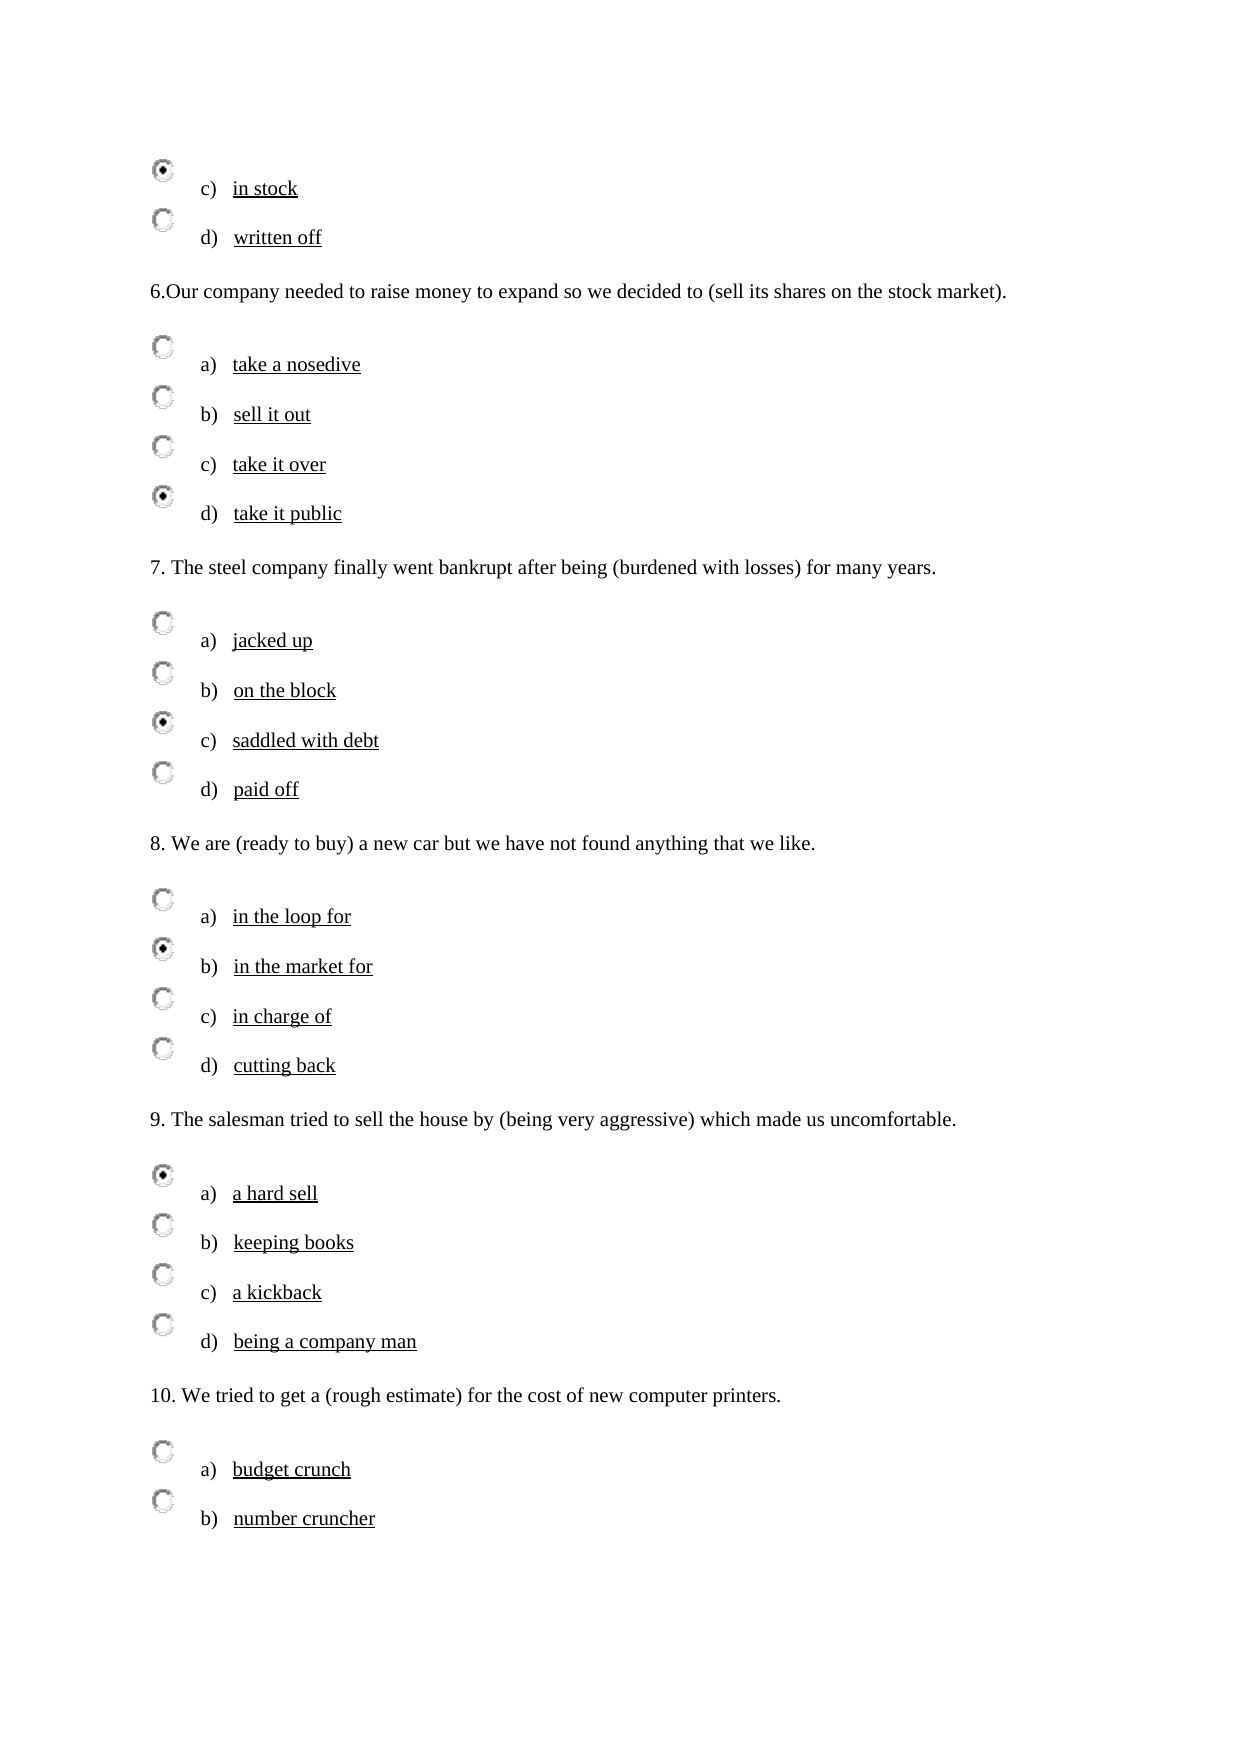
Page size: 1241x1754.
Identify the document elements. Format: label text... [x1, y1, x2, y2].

text 7. The steel company finally went bankrupt after being (burdened with losses) for many years. a) jacked up b) on the block c) saddled with debt d) paid off [150, 554, 1090, 801]
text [150, 150, 1090, 249]
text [150, 1383, 1090, 1530]
text 8. We are (ready to buy) a new car but we have not found anything that we like. a) in the loop for b) in the market for c) in charge of d) cutting back [150, 831, 1090, 1077]
text 9. The salesman tried to sell the house by (being very aggressive) which made us uncomfortable. a) a hard sell b) keeping books c) a kickback d) being a company man [150, 1107, 1090, 1353]
text 6.Our company needed to raise money to expand so we decided to (sell its shares on the stock market). a) take a nosedive b) sell it out c) take it over d) take it public [150, 278, 1090, 525]
